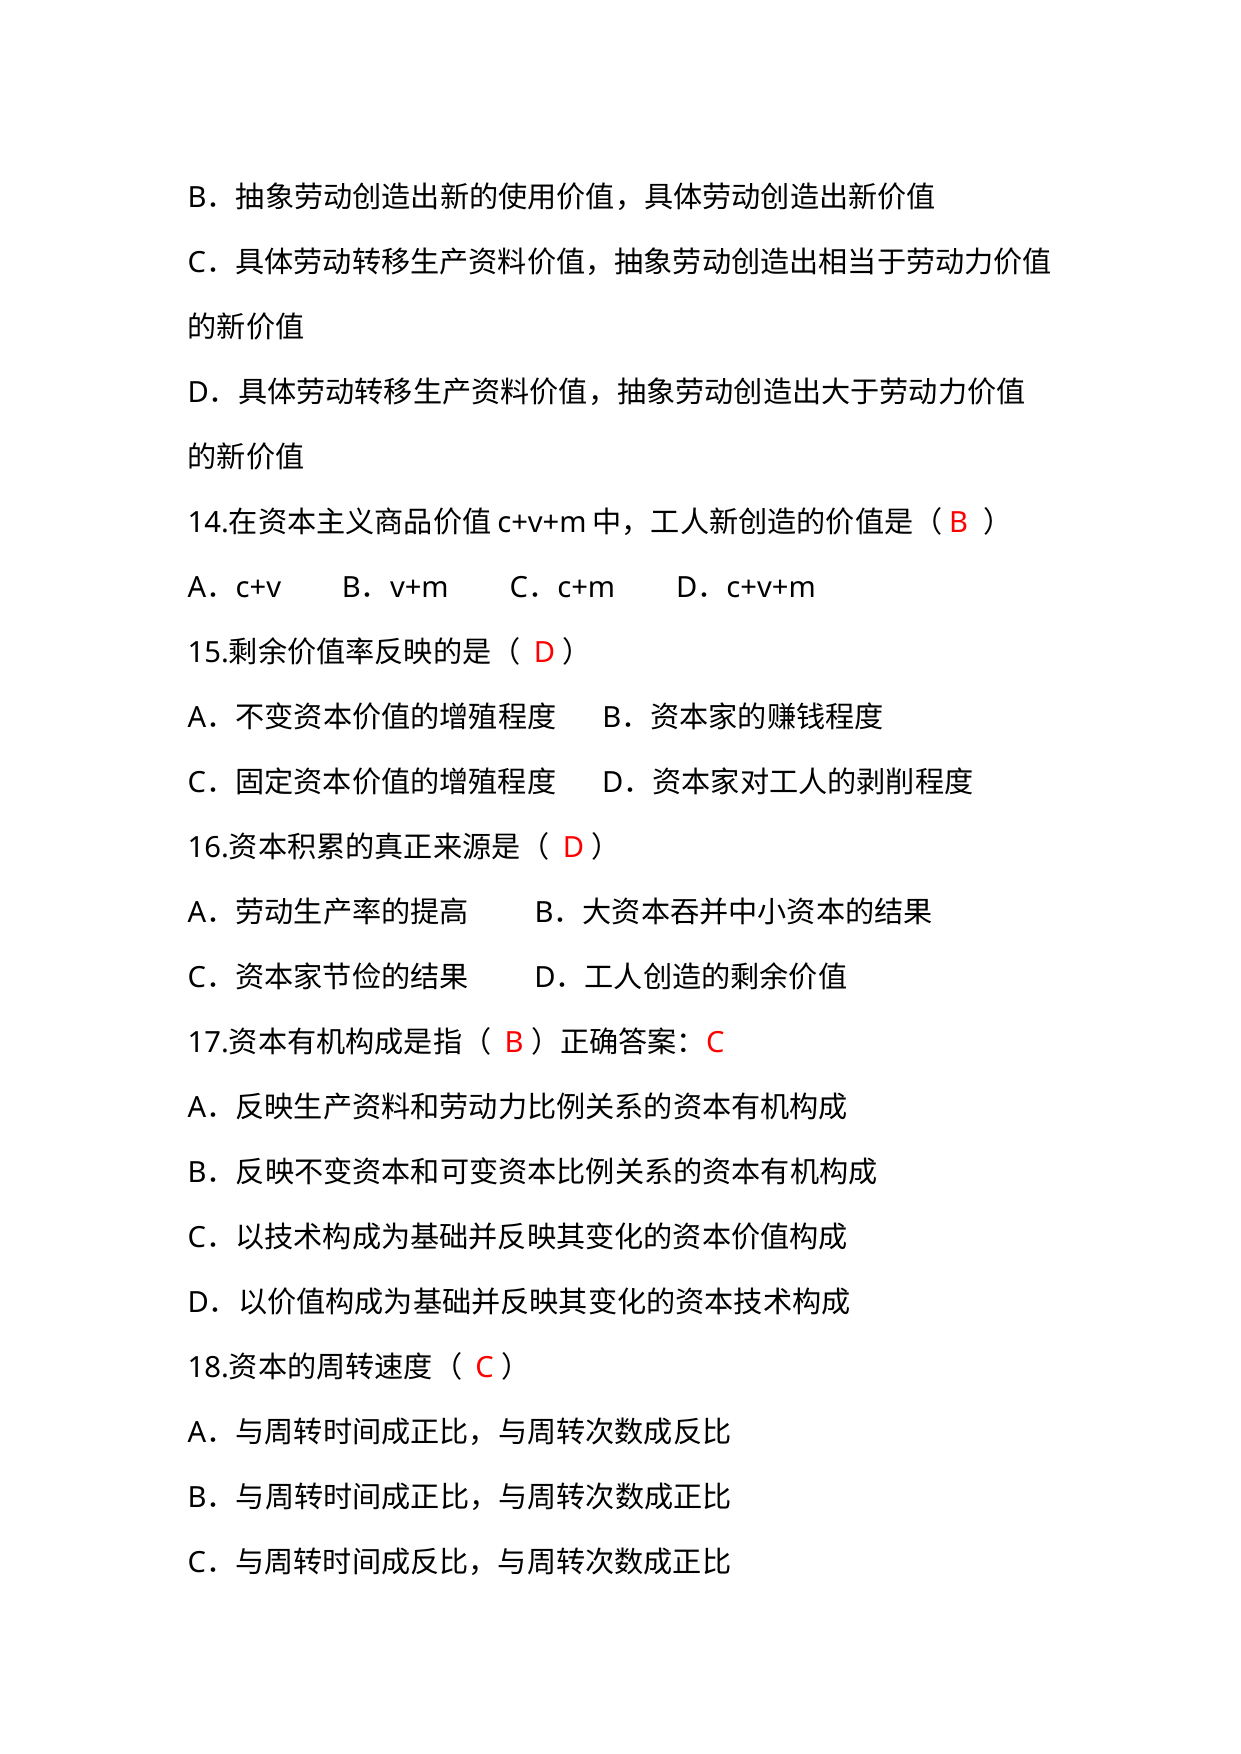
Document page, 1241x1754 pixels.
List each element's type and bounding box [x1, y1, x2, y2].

text [187, 162, 1053, 1592]
